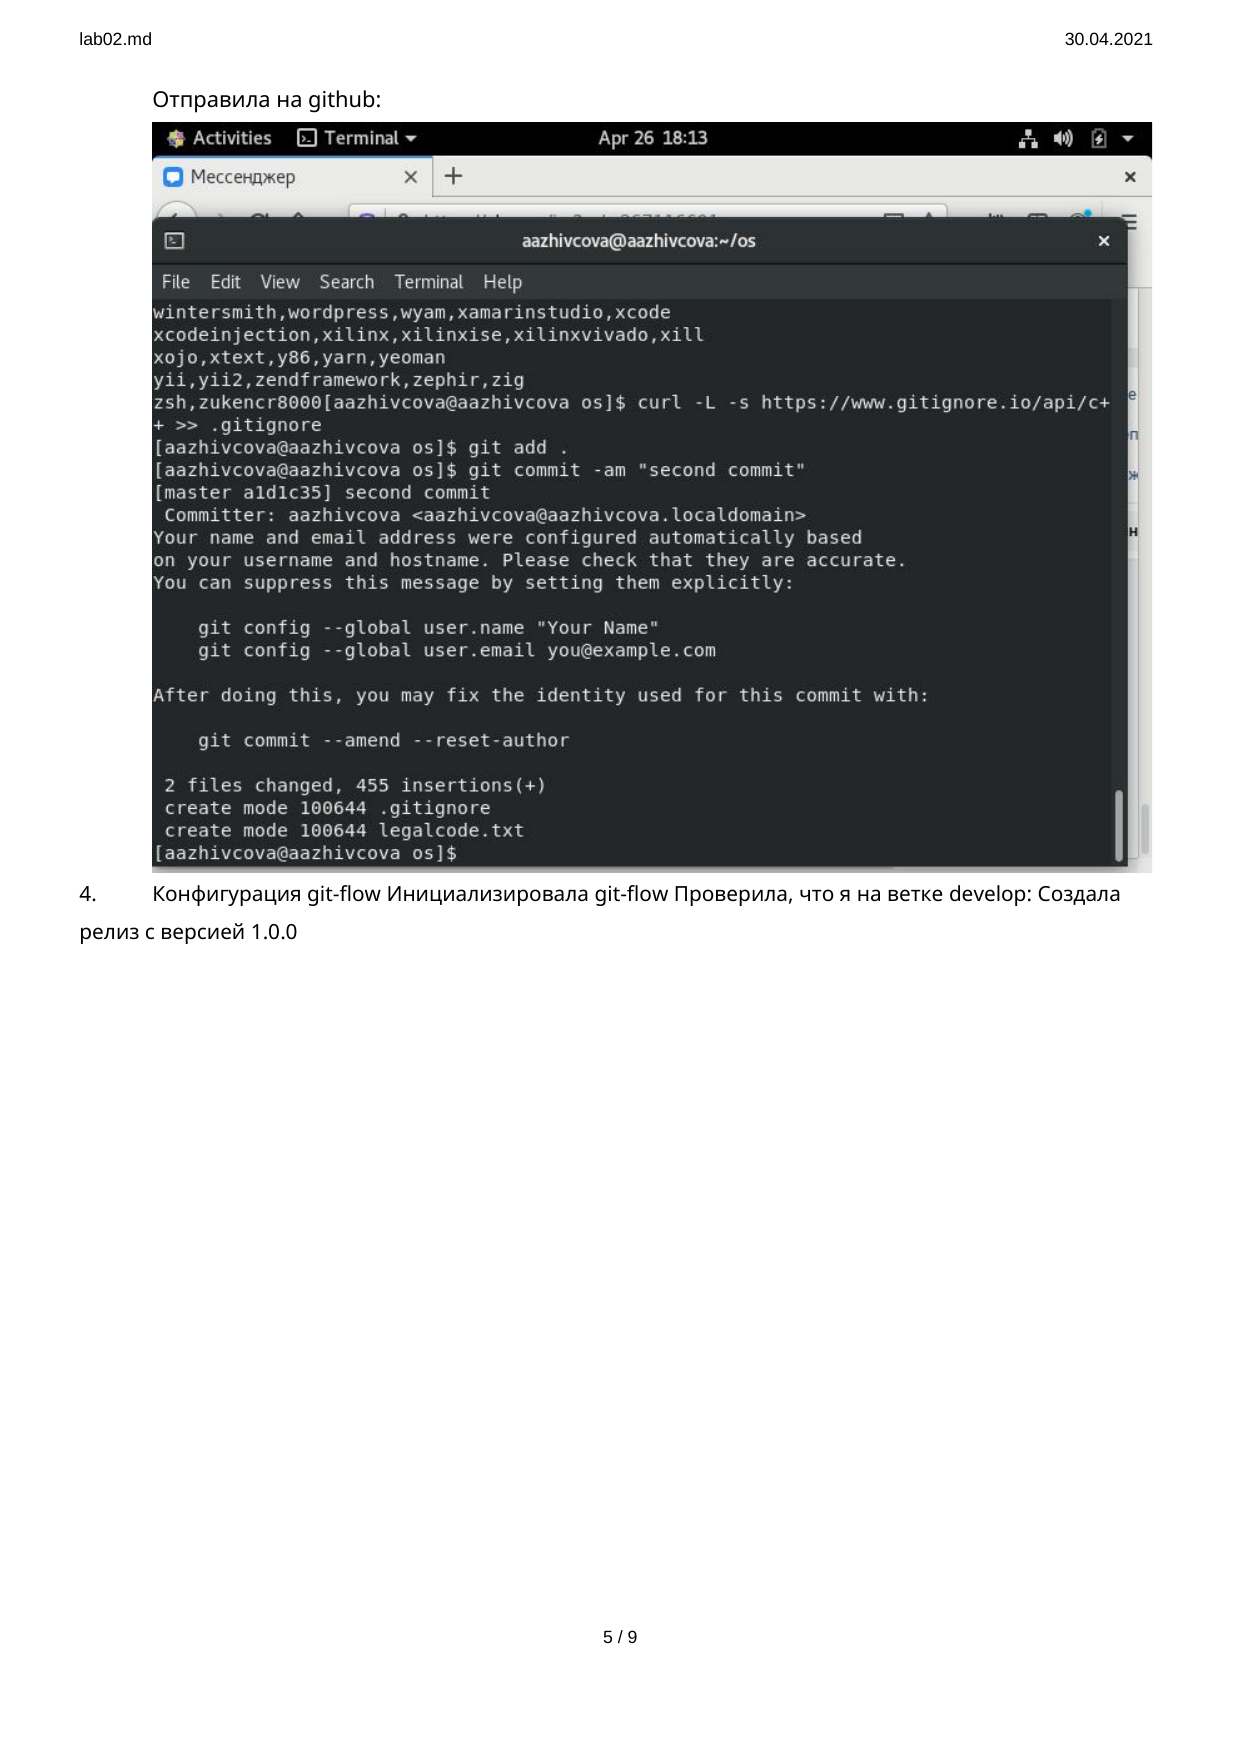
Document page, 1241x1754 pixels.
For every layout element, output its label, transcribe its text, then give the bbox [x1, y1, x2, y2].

text Отправила на github: [152, 84, 1161, 114]
list Конфигурация git-flow Инициализировала git-flow Проверила, что я на ветке develop: Создала релиз с версией 1.0.0 [79, 879, 1161, 946]
text 5 / 9 [79, 1627, 1161, 1647]
text lab02.md 30.04.2021 [79, 28, 1161, 49]
picture [152, 122, 1153, 873]
